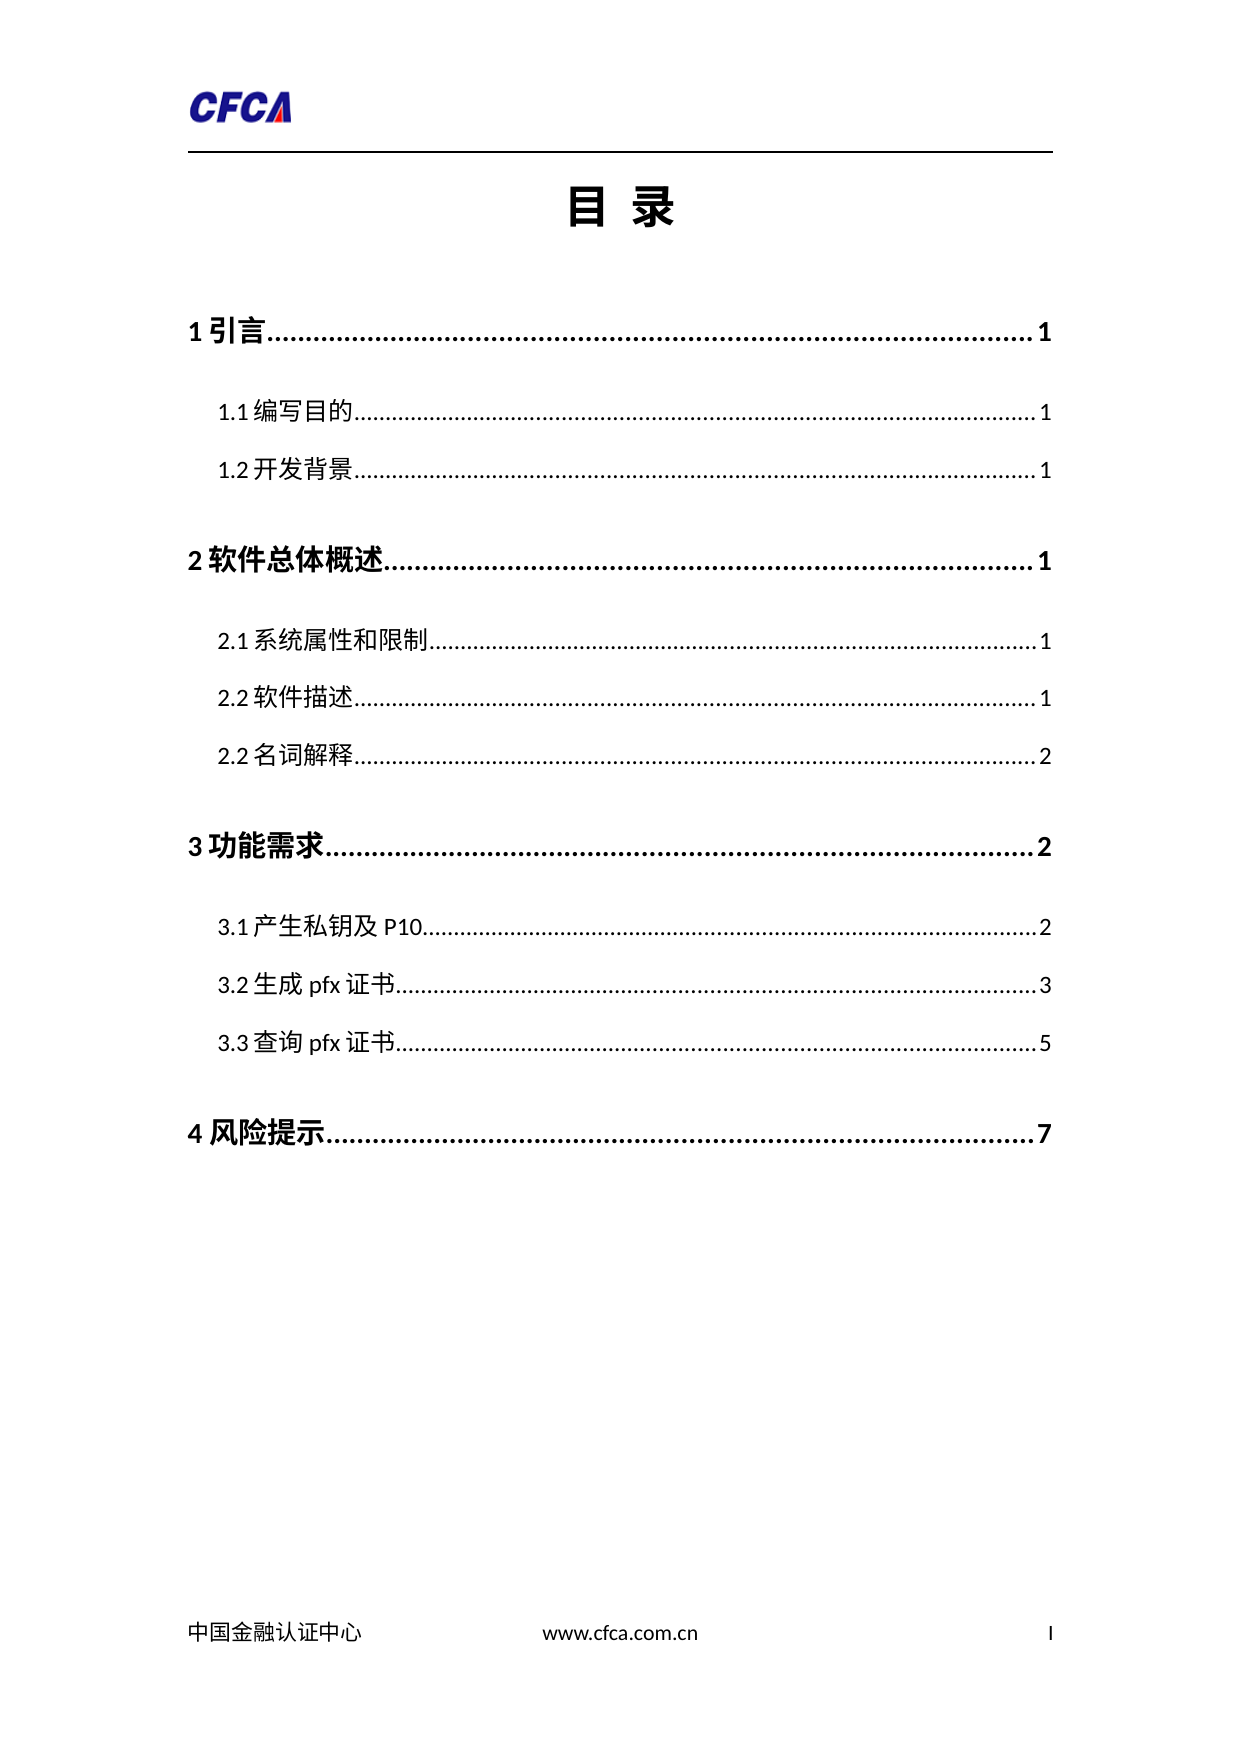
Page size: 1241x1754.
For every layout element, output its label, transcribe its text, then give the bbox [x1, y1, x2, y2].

text 2.1系统属性和限制 1 [217, 618, 1053, 658]
text 3.1产生私钥及P10 2 [217, 905, 1053, 944]
text 2.2名词解释 2 [217, 734, 1053, 774]
text 1.1编写目的 1 [217, 390, 1053, 429]
text 3.2生成pfx证书 3 [217, 963, 1053, 1002]
text 1引言 1 [187, 289, 1053, 369]
text 1.2开发背景 1 [217, 448, 1053, 487]
text 2.2软件描述 1 [217, 676, 1053, 716]
text 目 录 [187, 164, 1053, 244]
text 3功能需求 2 [187, 804, 1053, 884]
text 3.3查询pfx证书 5 [217, 1021, 1053, 1060]
text 2软件总体概述 1 [187, 518, 1053, 597]
picture [187, 88, 295, 129]
text 4 风险提示 7 [187, 1091, 1053, 1170]
